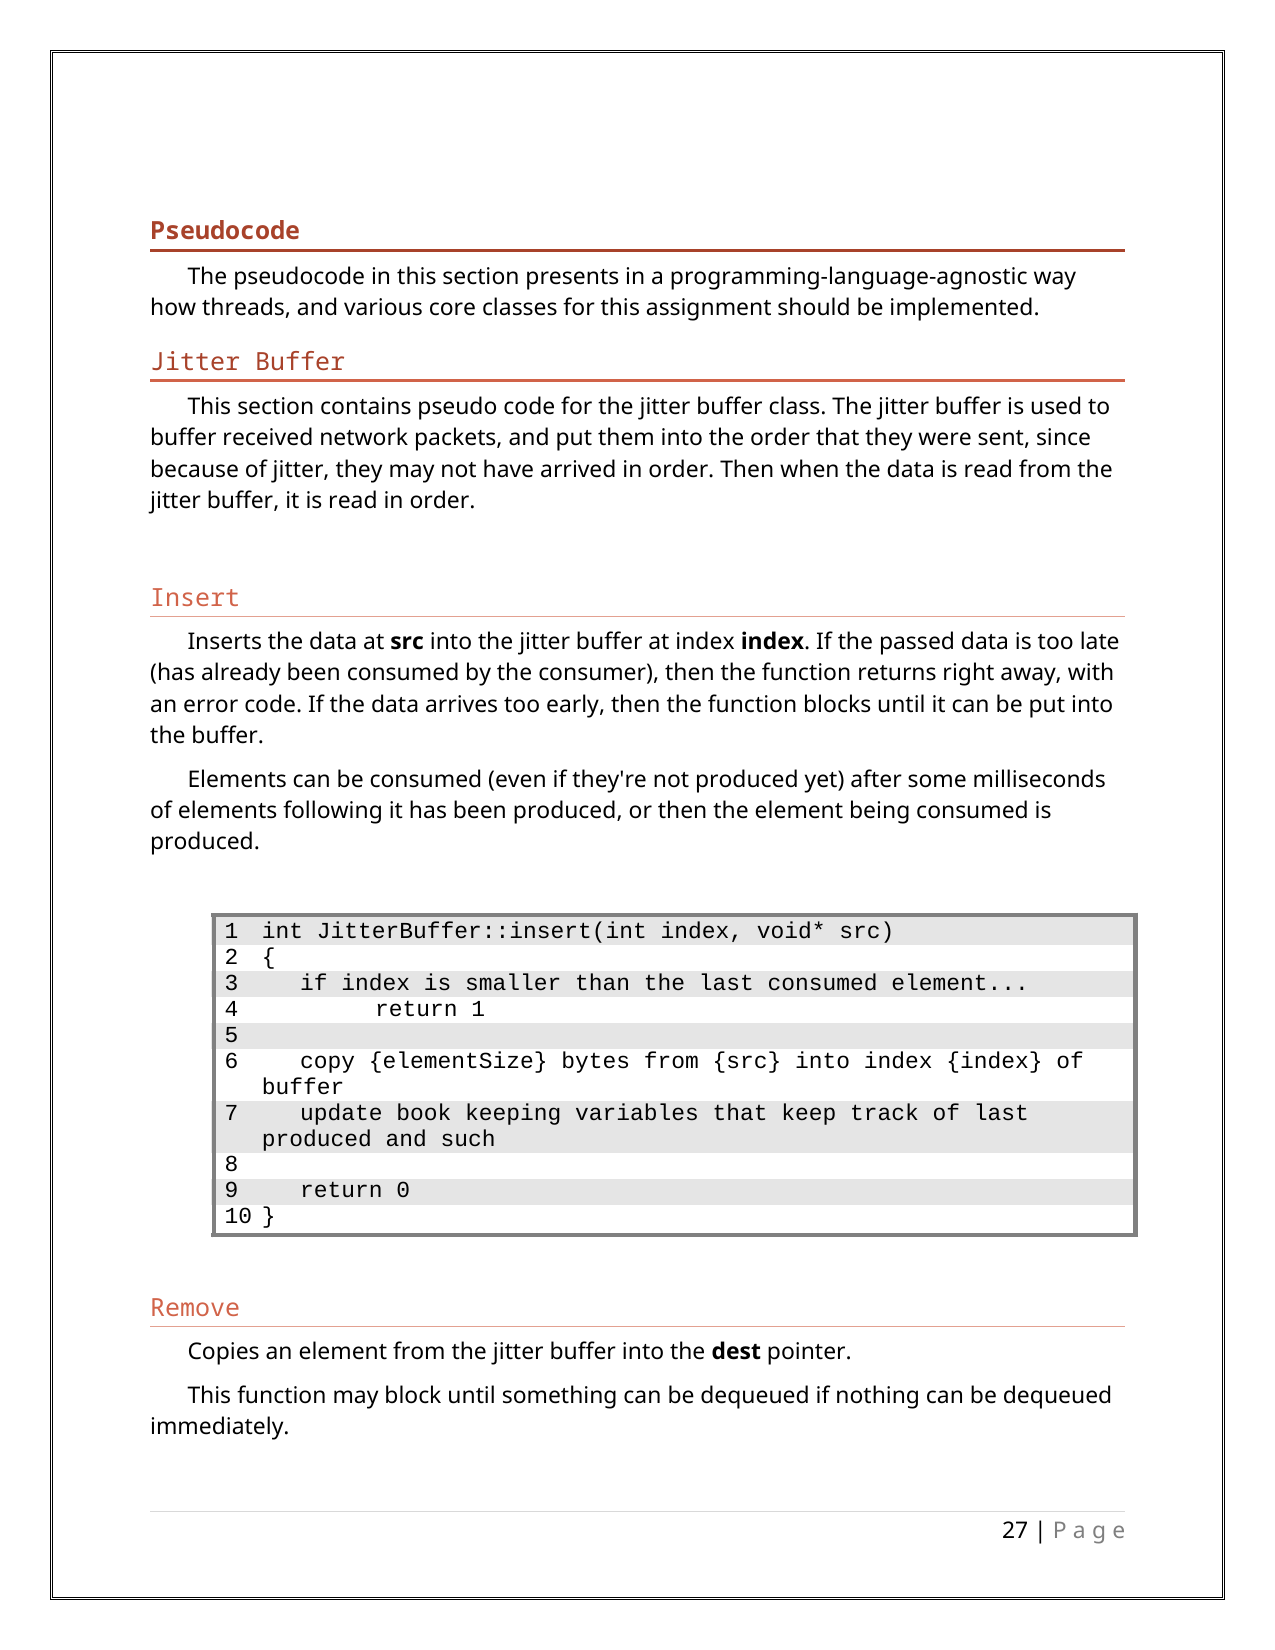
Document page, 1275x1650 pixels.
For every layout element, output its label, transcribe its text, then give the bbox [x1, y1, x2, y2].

text Elements can be consumed (even if they're not produced yet) after some milliseconds of elements following it has been produced, or then the element being consumed is produced. [150, 763, 1125, 856]
text This function may block until something can be dequeued if nothing can be dequeued immediately. [150, 1379, 1125, 1441]
subtitle Remove [150, 1289, 1125, 1326]
text int JitterBuffer::insert(int index, void* src) [216, 917, 1133, 945]
text This section contains pseudo code for the jitter buffer class. The jitter buffer is used to buffer received network packets, and put them into the order that they were sent, since because of jitter, they may not have arrived in order. Then when the data is read from the jitter buffer, it is read in order. [150, 390, 1125, 515]
text return 1 [216, 997, 1133, 1023]
text } [216, 1205, 1133, 1233]
text update book keeping variables that keep track of last produced and such [216, 1101, 1133, 1153]
text Copies an element from the jitter buffer into the dest pointer. [150, 1335, 1125, 1366]
subtitle Insert [150, 579, 1125, 616]
subtitle Jitter Buffer [150, 343, 1125, 379]
text { [216, 945, 1133, 971]
text The pseudocode in this section presents in a programming-language-agnostic way how threads, and various core classes for this assignment should be implemented. [150, 260, 1125, 323]
subtitle Pseudocode [150, 212, 1125, 249]
text Inserts the data at src into the jitter buffer at index index. If the passed data is too late (has already been consumed by the consumer), then the function returns right away, with an error code. If the data arrives too early, then the function blocks until it can be put into the buffer. [150, 625, 1125, 750]
text copy {elementSize} bytes from {src} into index {index} of buffer [216, 1049, 1133, 1101]
text return 0 [216, 1179, 1133, 1205]
text if index is smaller than the last consumed element... [216, 971, 1133, 997]
